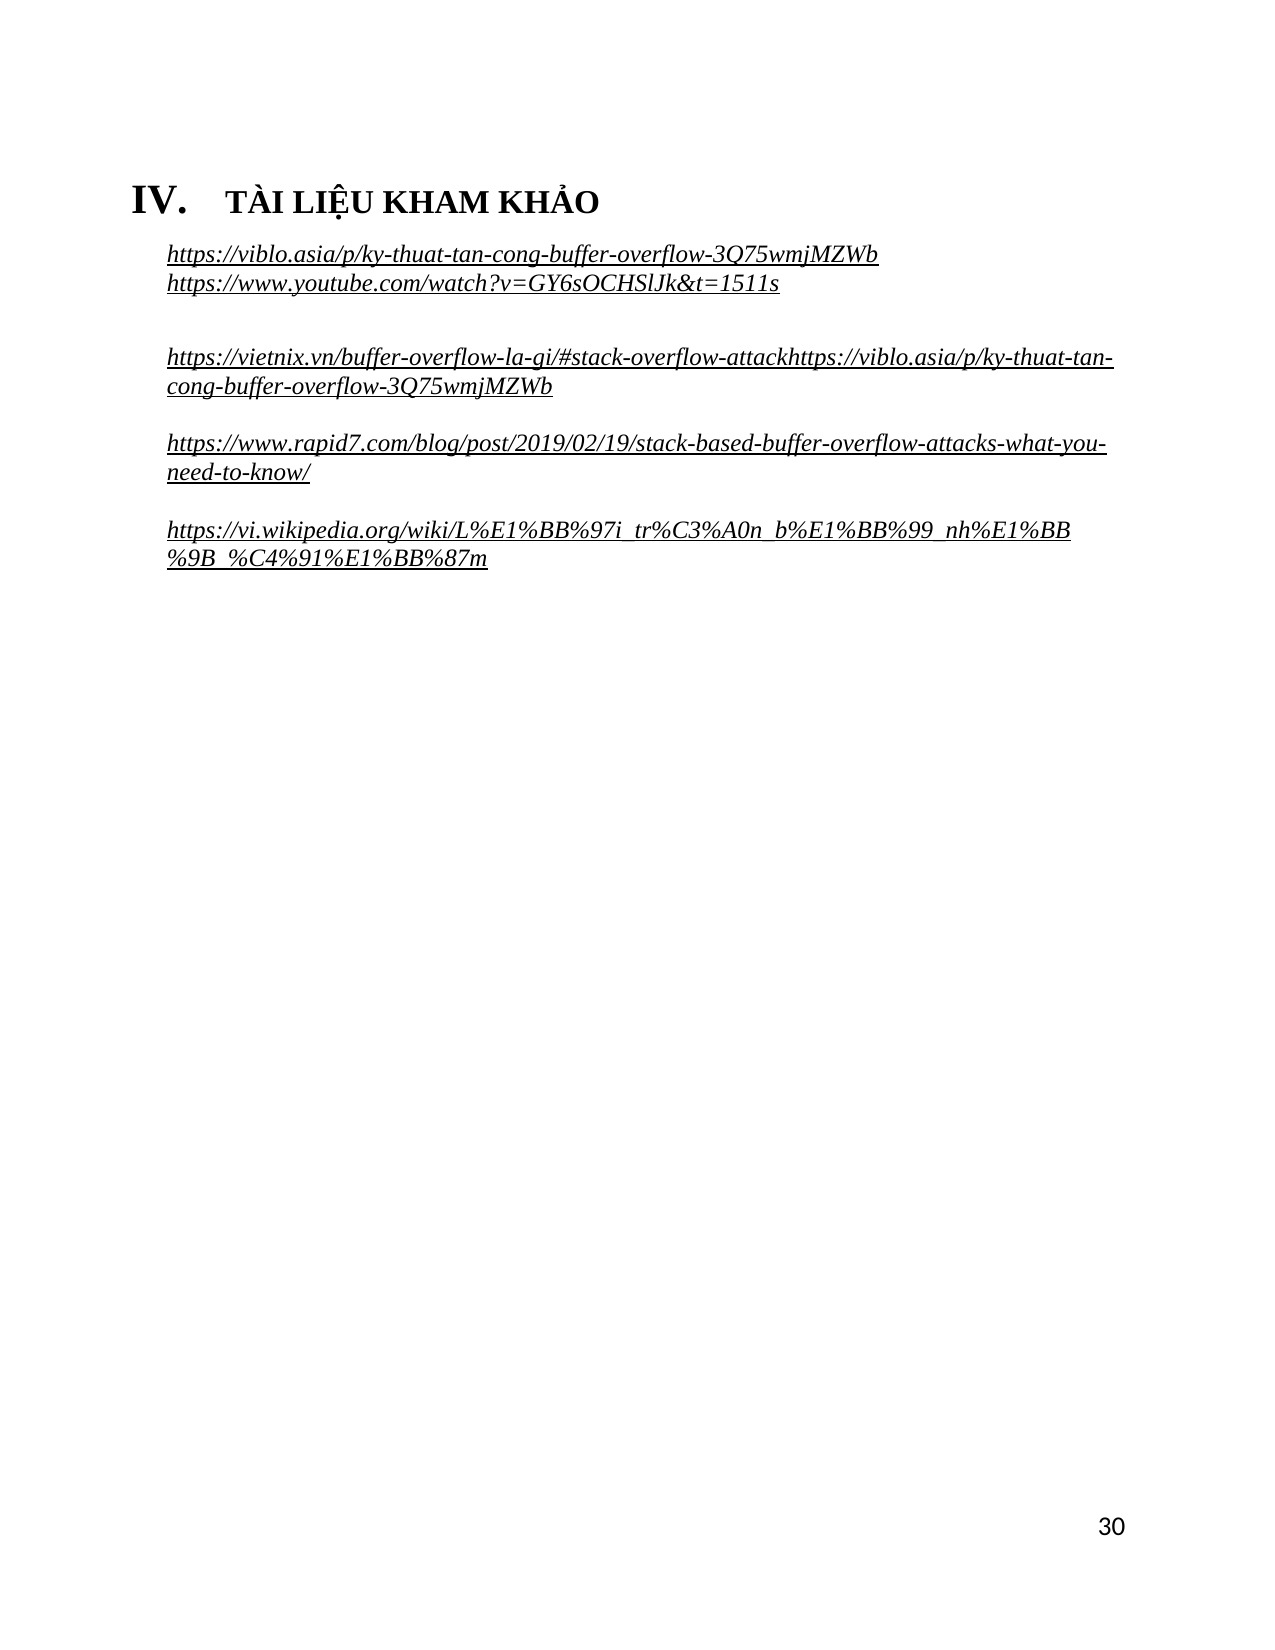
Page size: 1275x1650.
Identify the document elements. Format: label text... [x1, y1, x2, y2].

text https://vietnix.vn/buffer-overflow-la-gi/#stack-overflow-attackhttps://viblo.asia/p/ky-thuat-tan-cong-buffer-overflow-3Q75wmjMZWb https://www.rapid7.com/blog/post/2019/02/19/stack-based-buffer-overflow-attacks-what-you-need-to-know/ https://vi.wikipedia.org/wiki/L%E1%BB%97i_tr%C3%A0n_b%E1%BB%99_nh%E1%BB%9B_%C4%91%E1%BB%87m [167, 342, 1125, 634]
subtitle TÀI LIỆU KHAM KHẢO [187, 175, 1125, 223]
text https://viblo.asia/p/ky-thuat-tan-cong-buffer-overflow-3Q75wmjMZWb https://www.youtube.com/watch?v=GY6sOCHSlJk&t=1511s [167, 239, 1125, 330]
